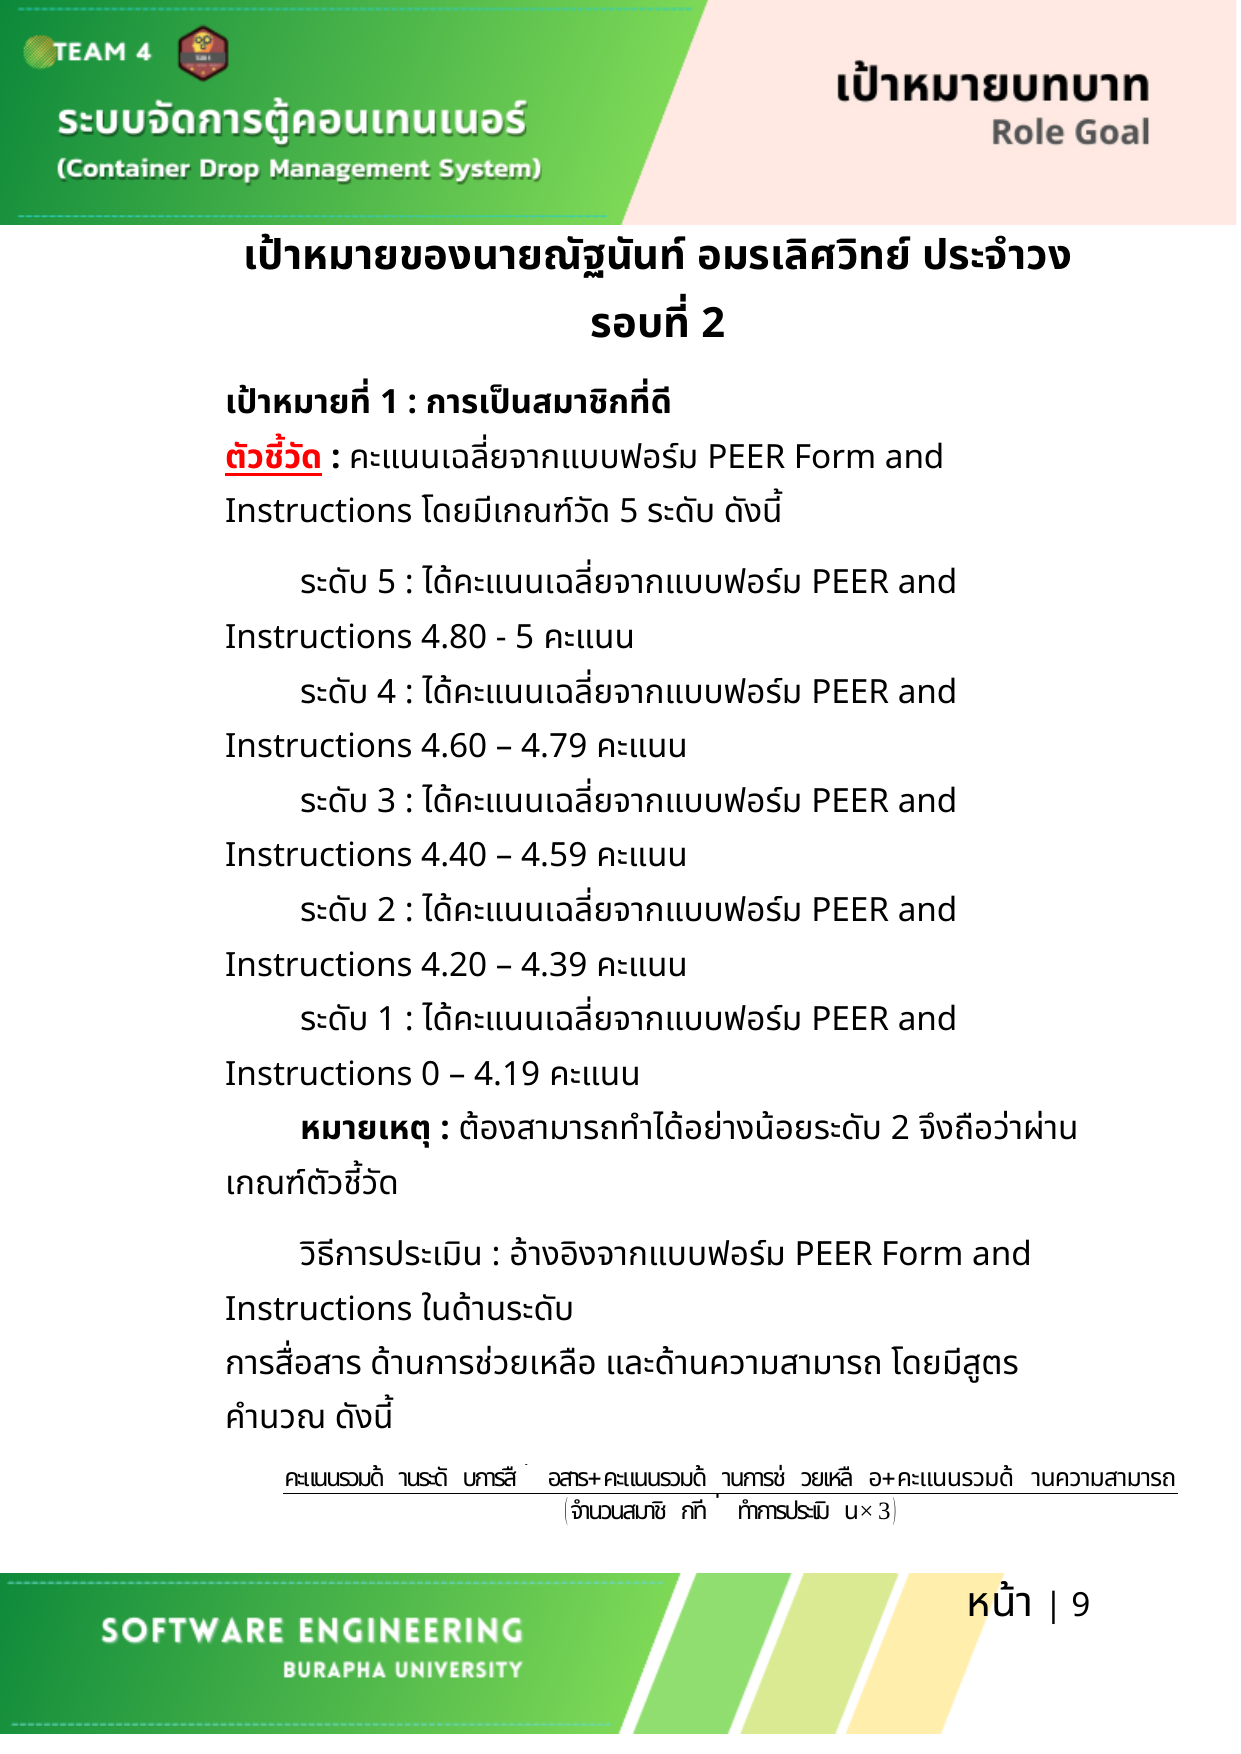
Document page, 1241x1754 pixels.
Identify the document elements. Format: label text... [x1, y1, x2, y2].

text ระดับ 5 : ได้คะแนนเฉลี่ยจากแบบฟอร์ม PEER and Instructions 4.80 - 5 คะแนน [225, 558, 1090, 663]
text ระดับ 4 : ได้คะแนนเฉลี่ยจากแบบฟอร์ม PEER and Instructions 4.60 – 4.79 คะแนน [225, 667, 1090, 773]
text หมายเหตุ : ต้องสามารถทำได้อย่างน้อยระดับ 2 จึงถือว่าผ่านเกณฑ์ตัวชี้วัด [225, 1104, 1090, 1209]
text เป้าหมายที่ 1 : การเป็นสมาชิกที่ดี [225, 378, 1090, 428]
text เป้าหมายของนายณัฐนันท์ อมรเลิศวิทย์ ประจำวงรอบที่ 2 [225, 225, 1090, 356]
text ระดับ 2 : ได้คะแนนเฉลี่ยจากแบบฟอร์ม PEER and Instructions 4.20 – 4.39 คะแนน [225, 886, 1090, 991]
text ระดับ 1 : ได้คะแนนเฉลี่ยจากแบบฟอร์ม PEER and Instructions 0 – 4.19 คะแนน [225, 995, 1090, 1100]
picture [0, 0, 1237, 225]
text ระดับ 3 : ได้คะแนนเฉลี่ยจากแบบฟอร์ม PEER and Instructions 4.40 – 4.59 คะแนน [225, 777, 1090, 882]
text วิธีการประเมิน : อ้างอิงจากแบบฟอร์ม PEER Form and Instructions ในด้านระดับ การสื่อสาร ด้านการช่วยเหลือ และด้านความสามารถ โดยมีสูตรคำนวณ ดังนี้ [225, 1230, 1090, 1444]
text ตัวชี้วัด : คะแนนเฉลี่ยจากแบบฟอร์ม PEER Form and Instructions โดยมีเกณฑ์วัด 5 ระดับ ดังนี้ [225, 432, 1090, 538]
picture [0, 1573, 1241, 1734]
